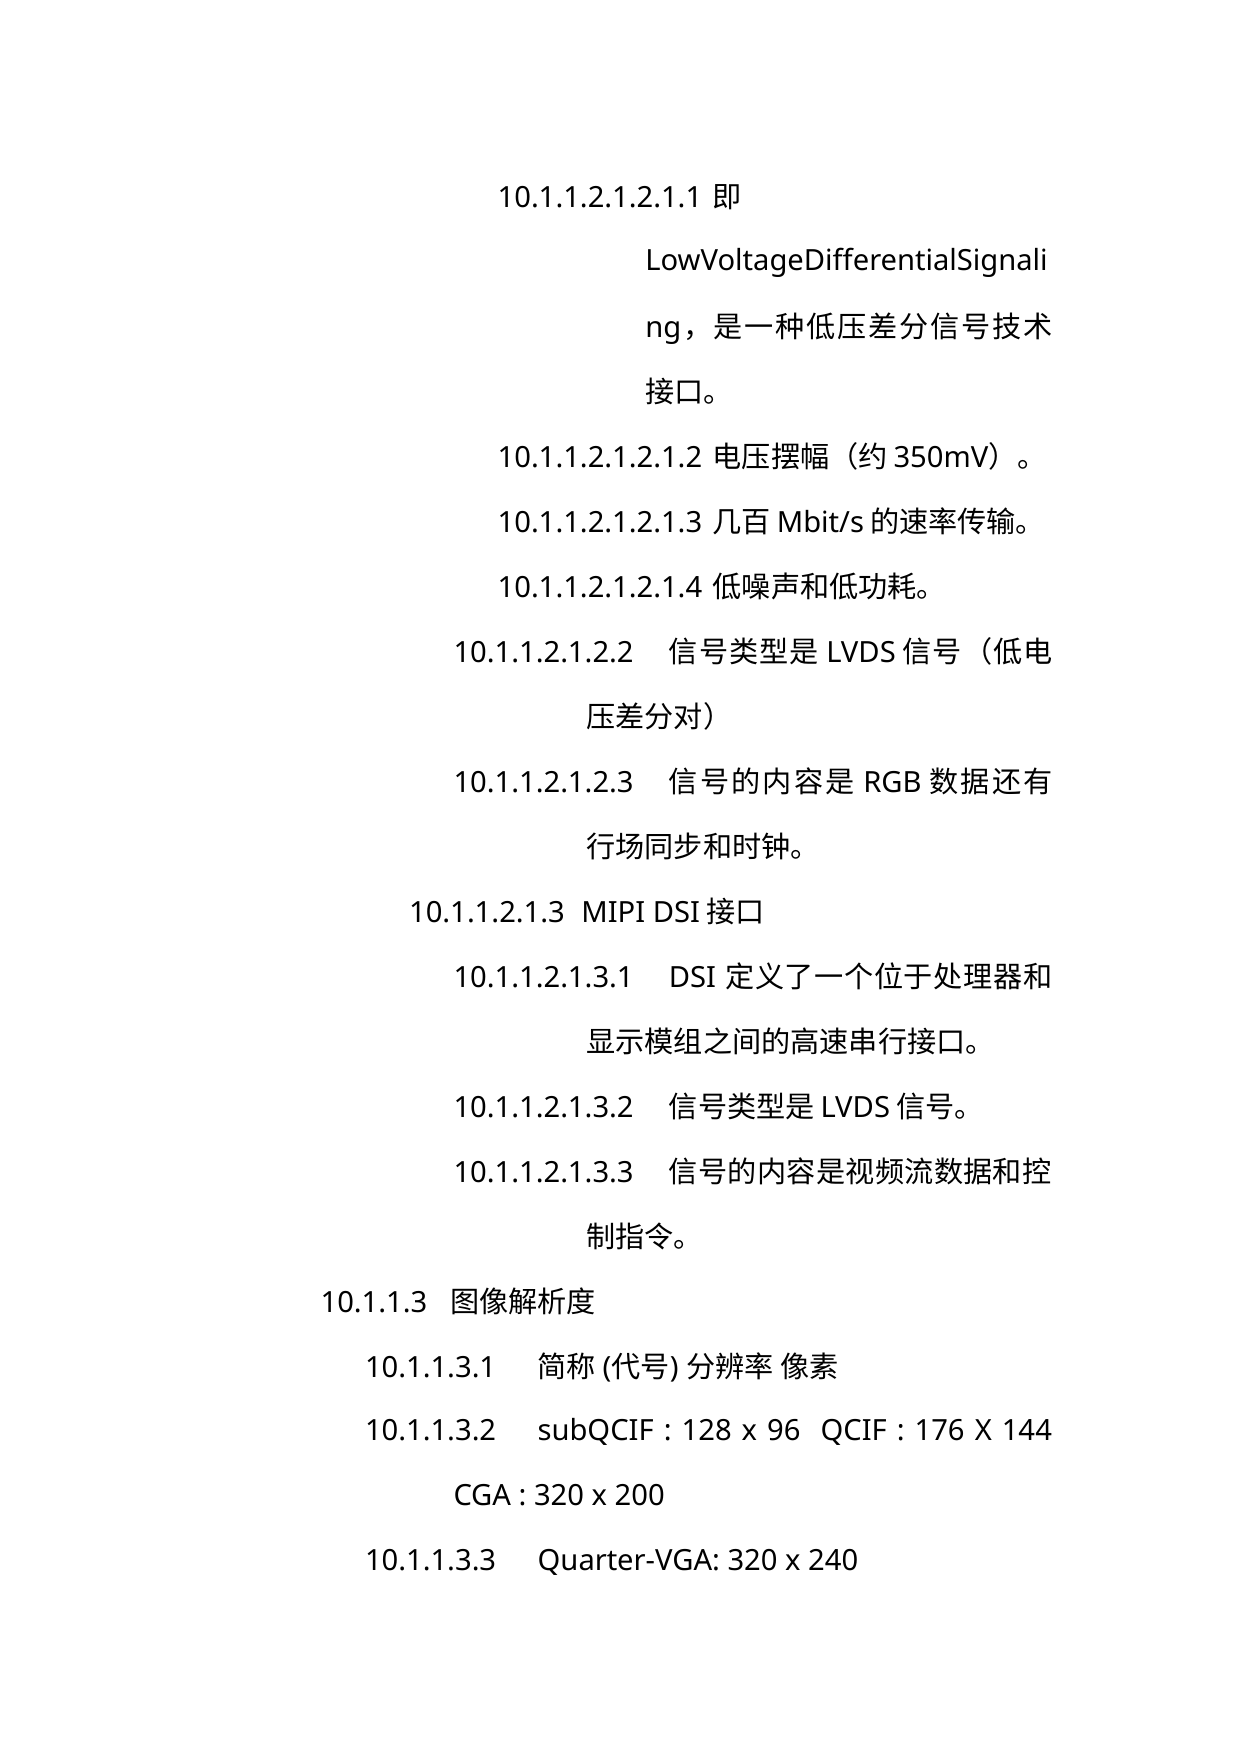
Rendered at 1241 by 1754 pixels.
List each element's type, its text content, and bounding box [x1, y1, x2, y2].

subtitle DSI 定义了一个位于处理器和显示模组之间的高速串行接口。 [453, 942, 1053, 1072]
subtitle 信号类型是LVDS信号（低电压差分对） [453, 617, 1053, 747]
subtitle 即LowVoltageDifferentialSignaling，是一种低压差分信号技术接口。 [497, 162, 1053, 422]
subtitle 简称 (代号) 分辨率 像素 [365, 1332, 1053, 1397]
subtitle 信号类型是LVDS信号。 [453, 1072, 1053, 1137]
subtitle Quarter-VGA: 320 x 240 [365, 1527, 1053, 1592]
subtitle 低噪声和低功耗。 [497, 552, 1053, 617]
subtitle subQCIF : 128 x 96 QCIF : 176 X 144 CGA : 320 x 200 [365, 1397, 1053, 1527]
subtitle 信号的内容是视频流数据和控制指令。 [453, 1137, 1053, 1267]
subtitle 电压摆幅（约350mV）。 [497, 422, 1053, 487]
subtitle MIPI DSI接口 [409, 877, 1053, 942]
subtitle 几百Mbit/s的速率传输。 [497, 487, 1053, 552]
subtitle 图像解析度 [320, 1267, 1053, 1332]
subtitle 信号的内容是RGB数据还有行场同步和时钟。 [453, 747, 1053, 877]
